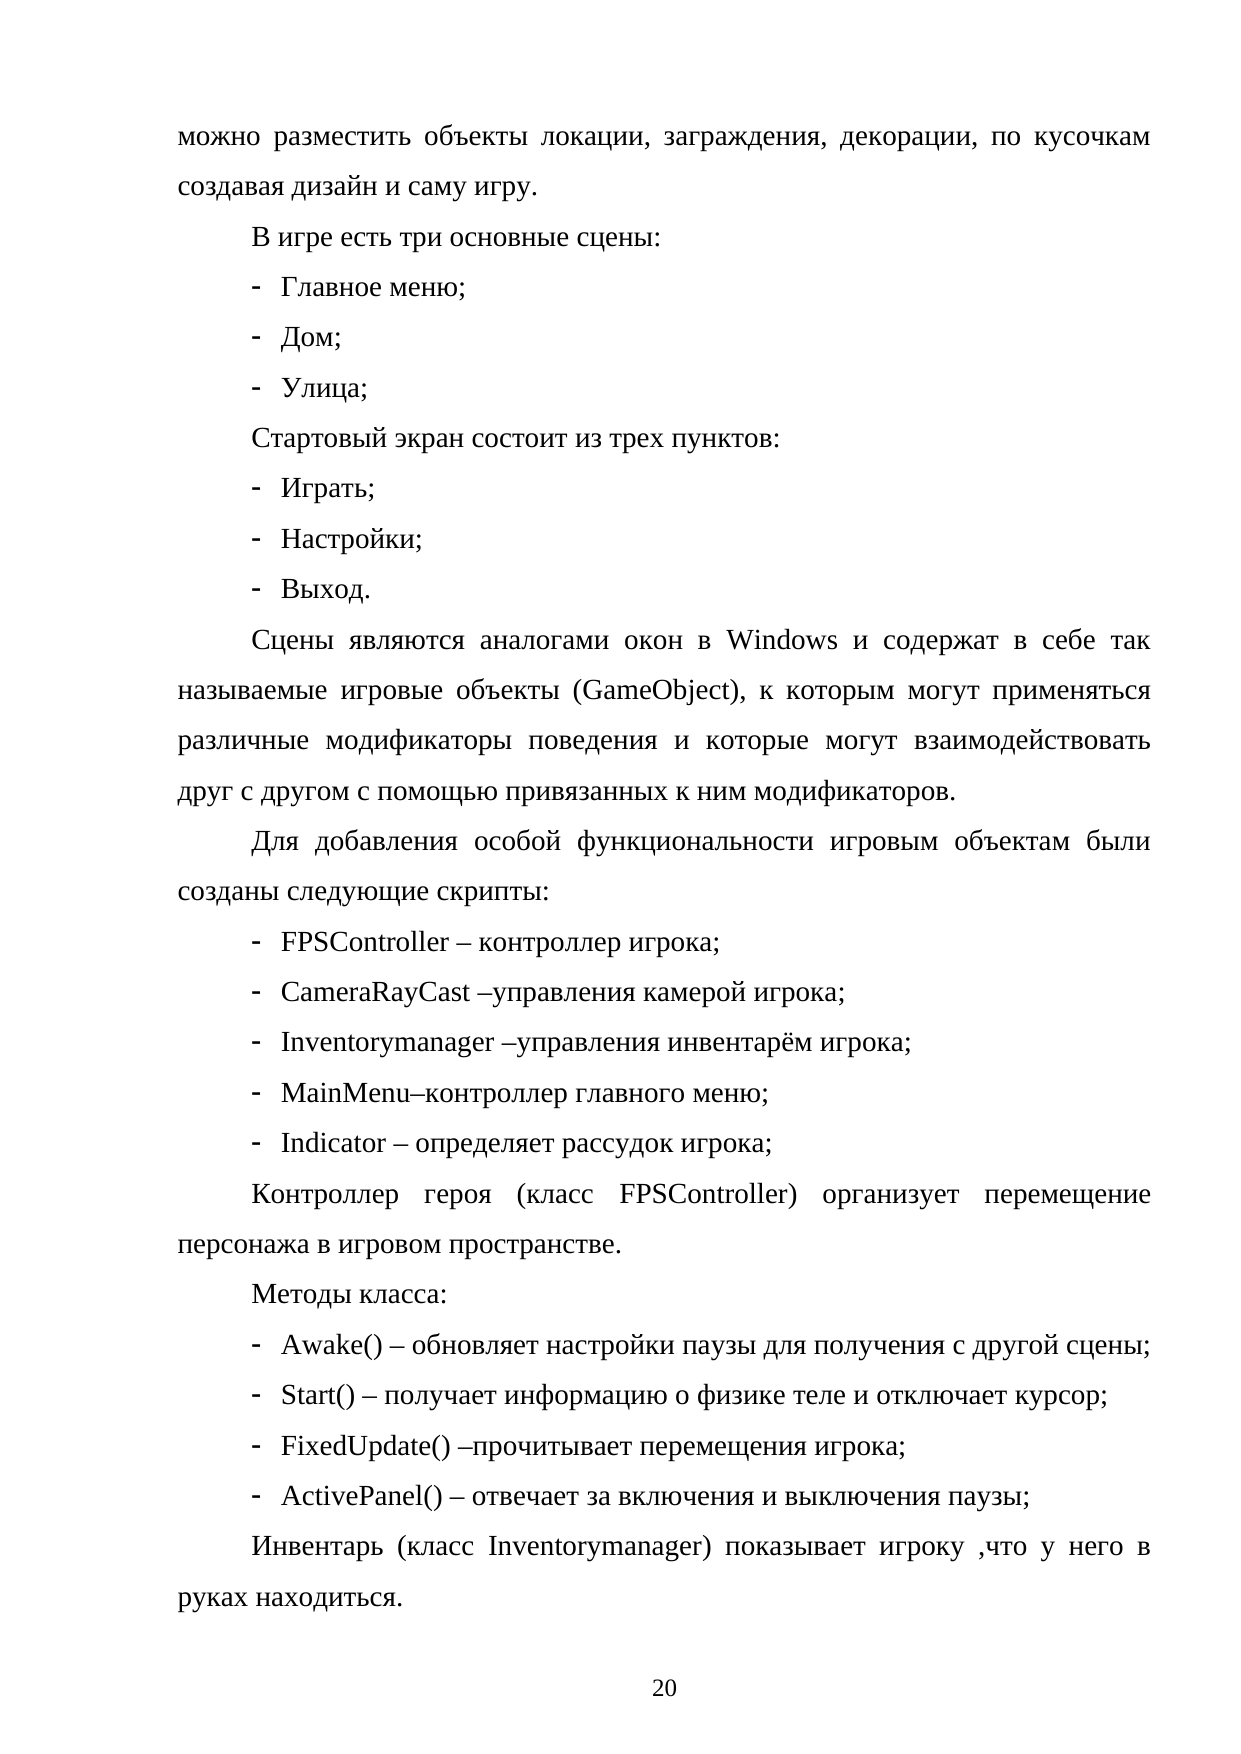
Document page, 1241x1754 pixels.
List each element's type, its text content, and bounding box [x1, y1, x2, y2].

text Контроллер героя (класс FPSController) организует перемещение персонажа в игровом пространстве. [177, 1176, 1152, 1260]
list Улица; [251, 370, 1152, 403]
list FPSController – контроллер игрока; [251, 924, 1152, 957]
text В игре есть три основные сцены: [177, 219, 1152, 252]
text Для добавления особой функциональности игровым объектам были созданы следующие скрипты: [177, 823, 1152, 907]
text Инвентарь (класс Inventorymanager) показывает игроку ,что у него в руках находиться. [177, 1528, 1152, 1612]
list Indicator – определяет рассудок игрока; [251, 1125, 1152, 1159]
list Настройки; [251, 521, 1152, 555]
list CameraRayCast –управления камерой игрока; [251, 974, 1152, 1008]
list Главное меню; [251, 269, 1152, 303]
list Выход. [251, 571, 1152, 605]
list MainMenu–контроллер главного меню; [251, 1075, 1152, 1109]
text Методы класса: [251, 1276, 1152, 1310]
list FixedUpdate() –прочитывает перемещения игрока; [251, 1428, 1152, 1461]
text Стартовый экран состоит из трех пунктов: [177, 420, 1152, 454]
list Inventorymanager –управления инвентарём игрока; [251, 1024, 1152, 1058]
list Awake() – обновляет настройки паузы для получения с другой сцены; [251, 1327, 1152, 1360]
list Играть; [251, 471, 1152, 504]
text Сцены являются аналогами окон в Windows и содержат в себе так называемые игровые объекты (GameObject), к которым могут применяться различные модификаторы поведения и которые могут взаимодействовать друг с другом с помощью привязанных к ним модификаторов. [177, 622, 1152, 806]
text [177, 118, 1152, 202]
list Start() – получает информацию о физике теле и отключает курсор; [251, 1377, 1152, 1411]
list ActivePanel() – отвечает за включения и выключения паузы; [251, 1478, 1152, 1512]
list Дом; [251, 319, 1152, 353]
